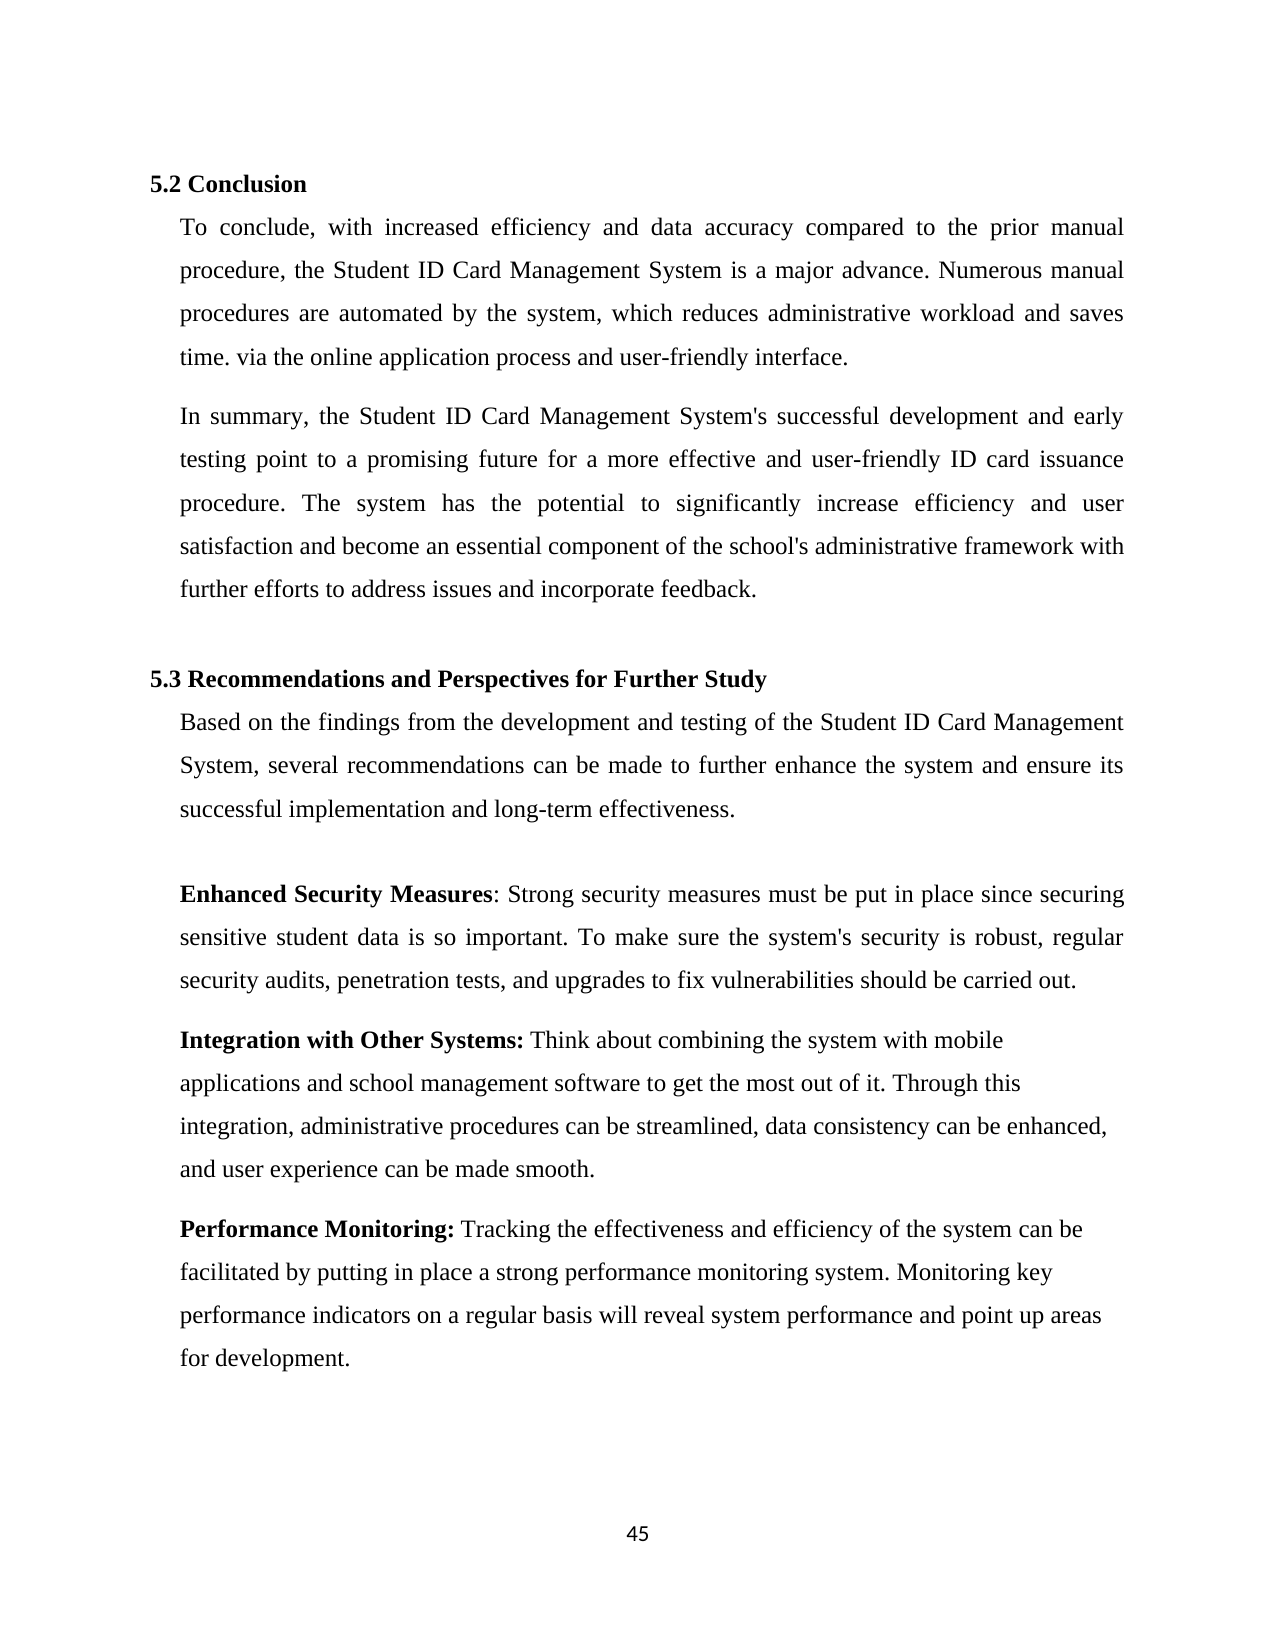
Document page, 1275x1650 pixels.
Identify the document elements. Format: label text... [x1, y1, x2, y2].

text Performance Monitoring: Tracking the effectiveness and efficiency of the system can be facilitated by putting in place a strong performance monitoring system. Monitoring key performance indicators on a regular basis will reveal system performance and point up areas for development. [179, 1214, 1125, 1372]
text Integration with Other Systems: Think about combining the system with mobile applications and school management software to get the most out of it. Through this integration, administrative procedures can be streamlined, data consistency can be enhanced, and user experience can be made smooth. [179, 1025, 1125, 1183]
text In summary, the Student ID Card Management System's successful development and early testing point to a promising future for a more effective and user-friendly ID card issuance procedure. The system has the potential to significantly increase efficiency and user satisfaction and become an essential component of the school's administrative framework with further efforts to address issues and incorporate feedback. [179, 401, 1125, 603]
subtitle 5.2 Conclusion [150, 169, 1125, 198]
subtitle 5.3 Recommendations and Perspectives for Further Study [150, 664, 1125, 693]
text Based on the findings from the development and testing of the Student ID Card Management System, several recommendations can be made to further enhance the system and ensure its successful implementation and long-term effectiveness. [179, 707, 1125, 822]
text To conclude, with increased efficiency and data accuracy compared to the prior manual procedure, the Student ID Card Management System is a major advance. Numerous manual procedures are automated by the system, which reduces administrative workload and saves time. via the online application process and user-friendly interface. [179, 212, 1125, 370]
text Enhanced Security Measures: Strong security measures must be put in place since securing sensitive student data is so important. To make sure the system's security is robust, regular security audits, penetration tests, and upgrades to fix vulnerabilities should be carried out. [179, 879, 1125, 994]
